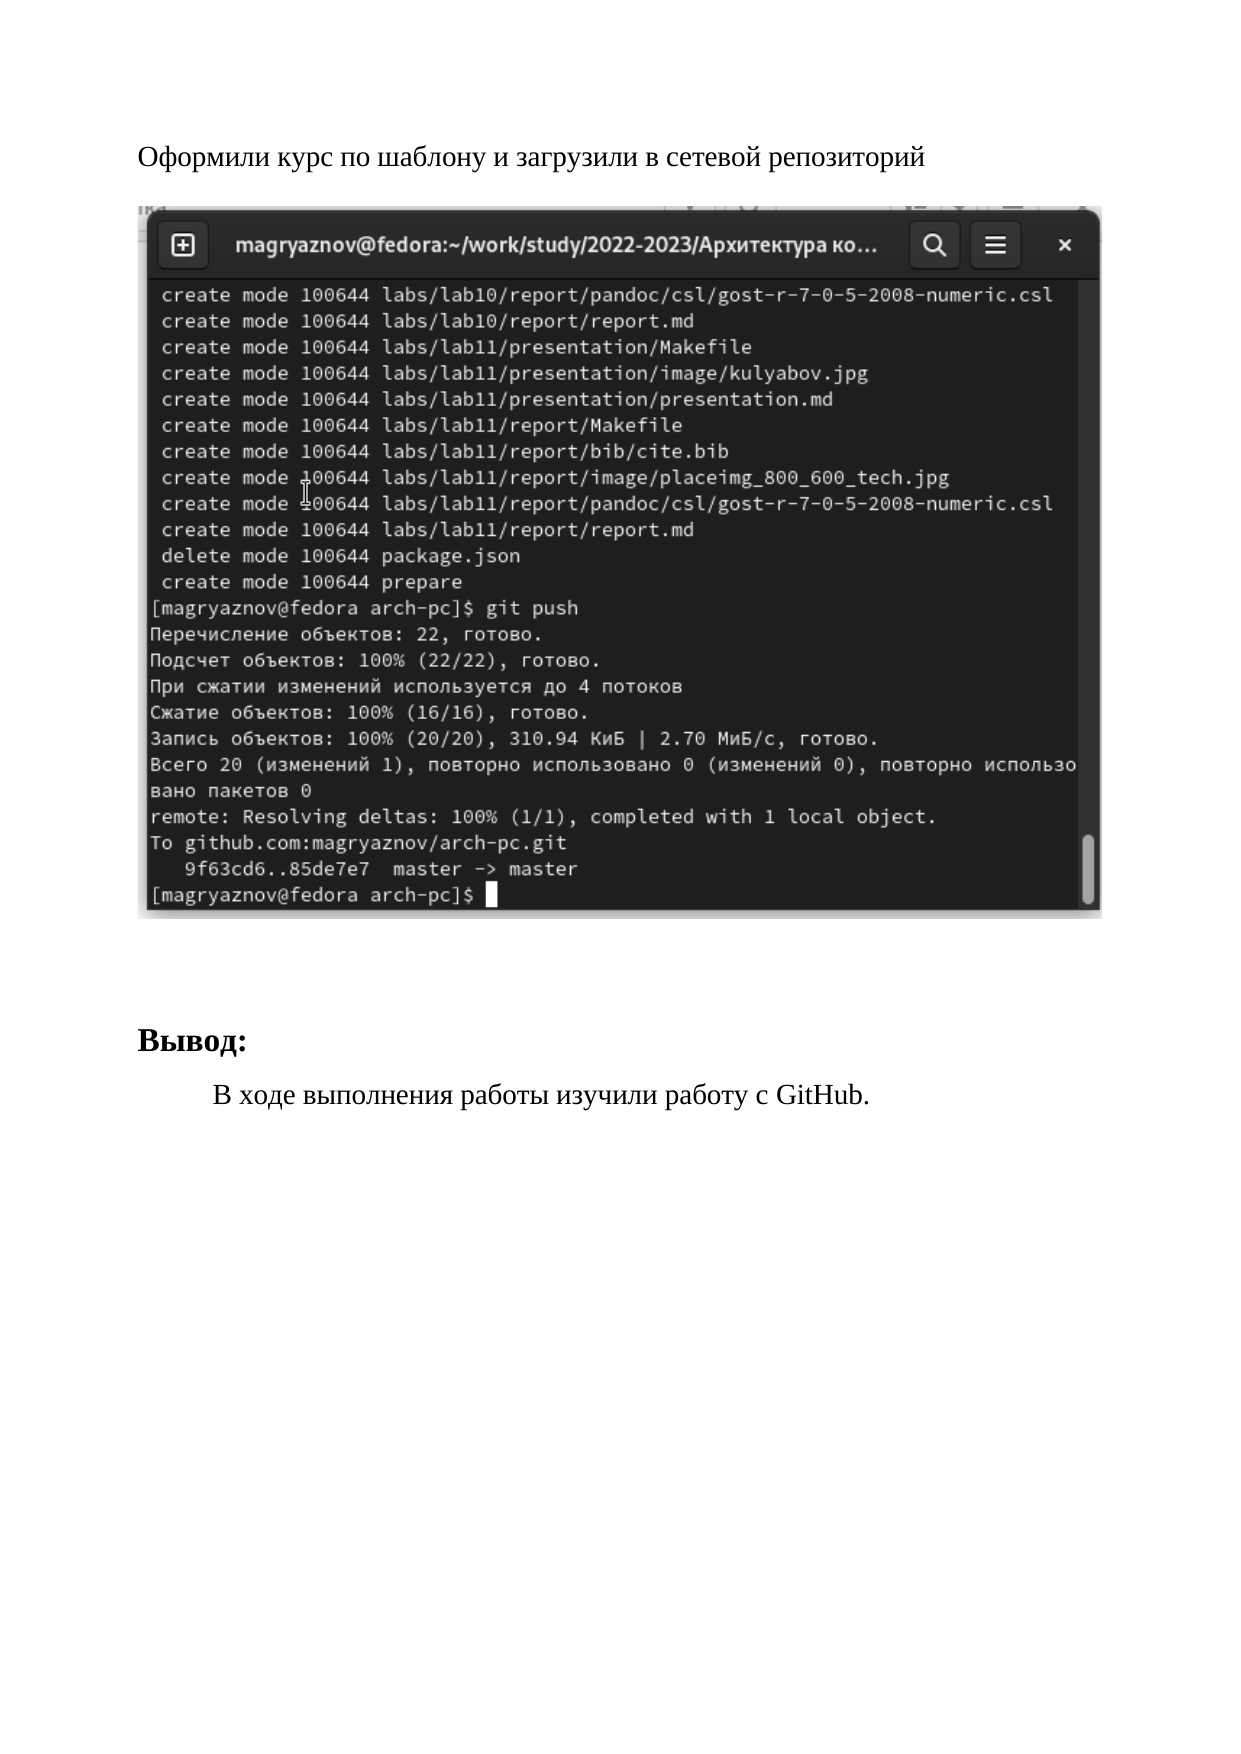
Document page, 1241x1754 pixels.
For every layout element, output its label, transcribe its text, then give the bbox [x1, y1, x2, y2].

subtitle Вывод: [137, 1020, 1103, 1058]
text В ходе выполнения работы изучили работу с GitHub. [137, 1077, 1103, 1111]
text Оформили курс по шаблону и загрузили в сетевой репозиторий [137, 139, 1103, 173]
picture [137, 206, 1103, 919]
